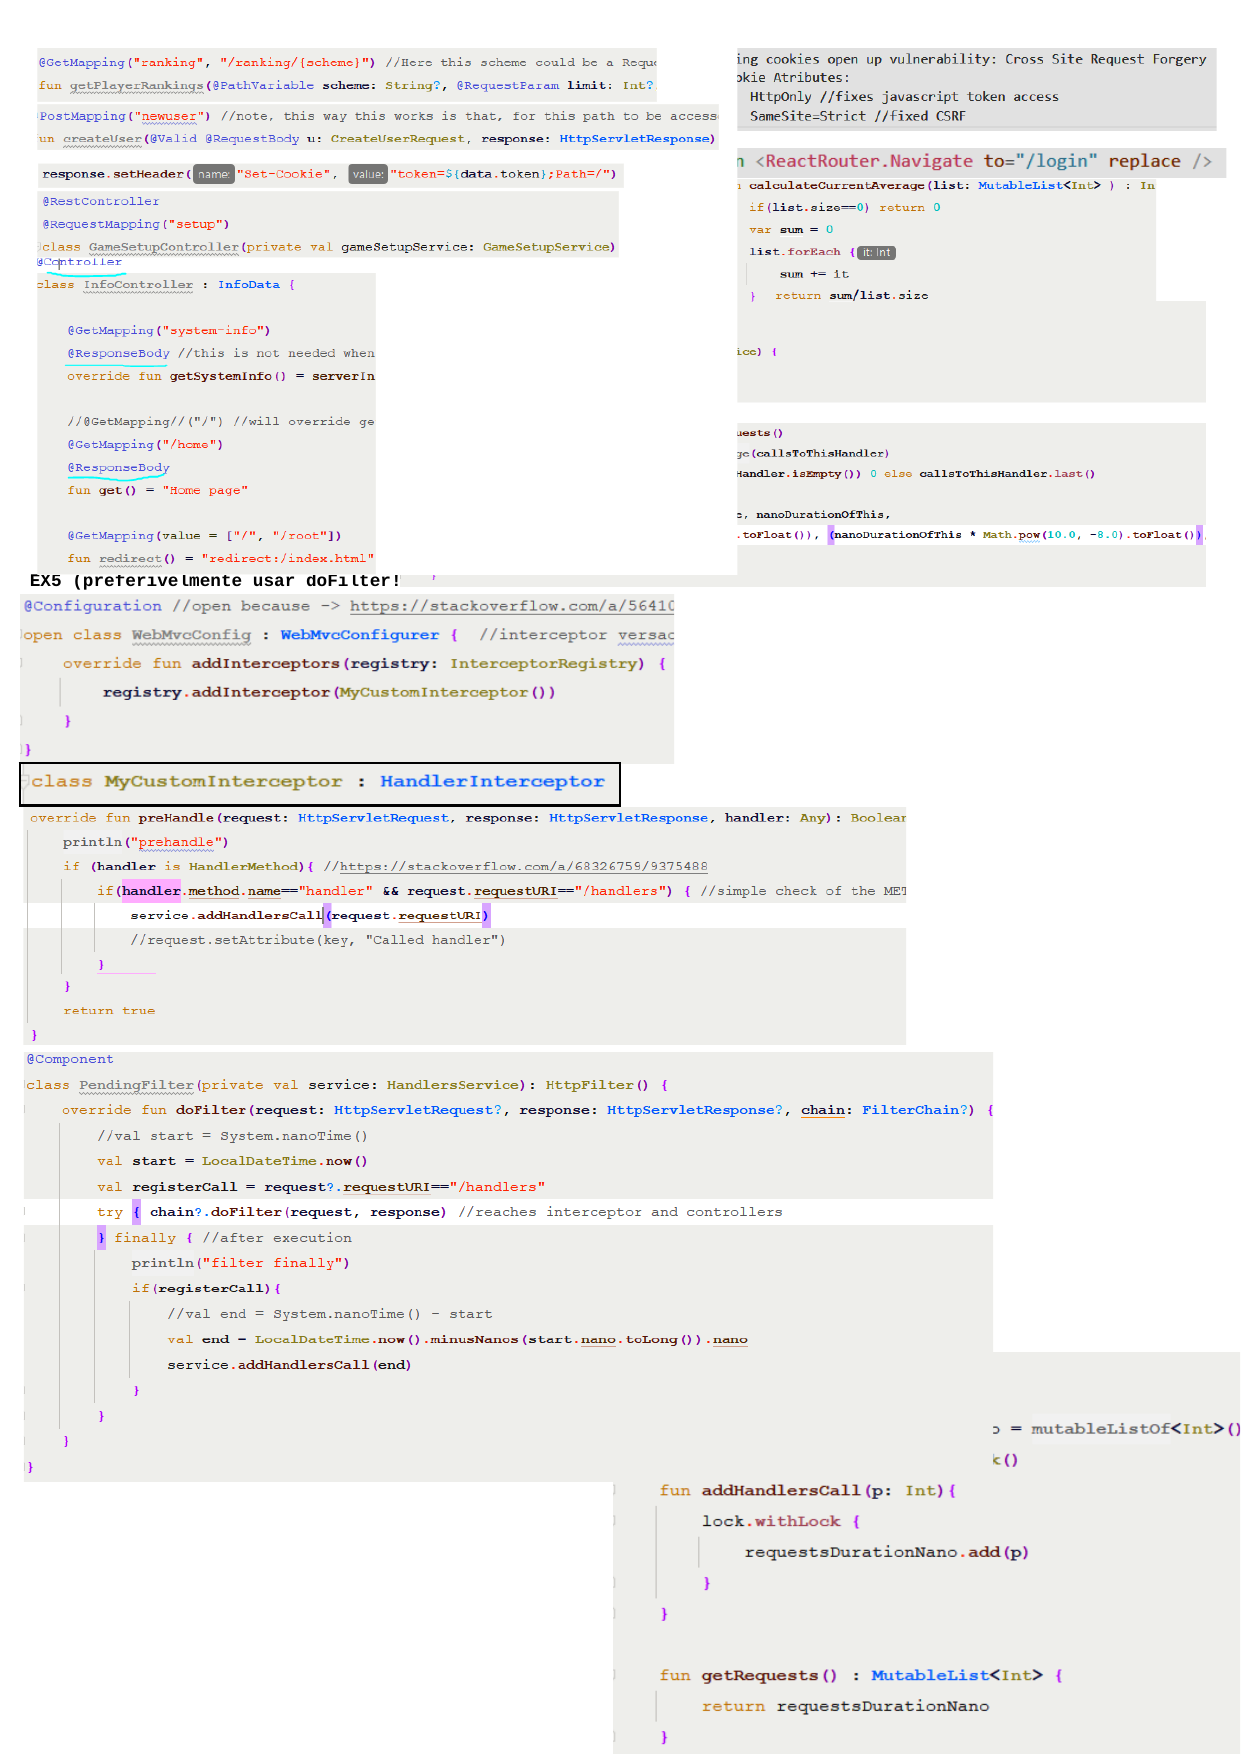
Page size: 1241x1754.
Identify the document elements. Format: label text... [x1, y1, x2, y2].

picture [23, 1052, 1241, 1754]
picture [37, 48, 1227, 587]
picture [23, 807, 907, 1045]
text EX5 (preferivelmente usar doFilter! [29, 571, 1211, 591]
picture [20, 594, 675, 764]
picture [21, 764, 619, 804]
